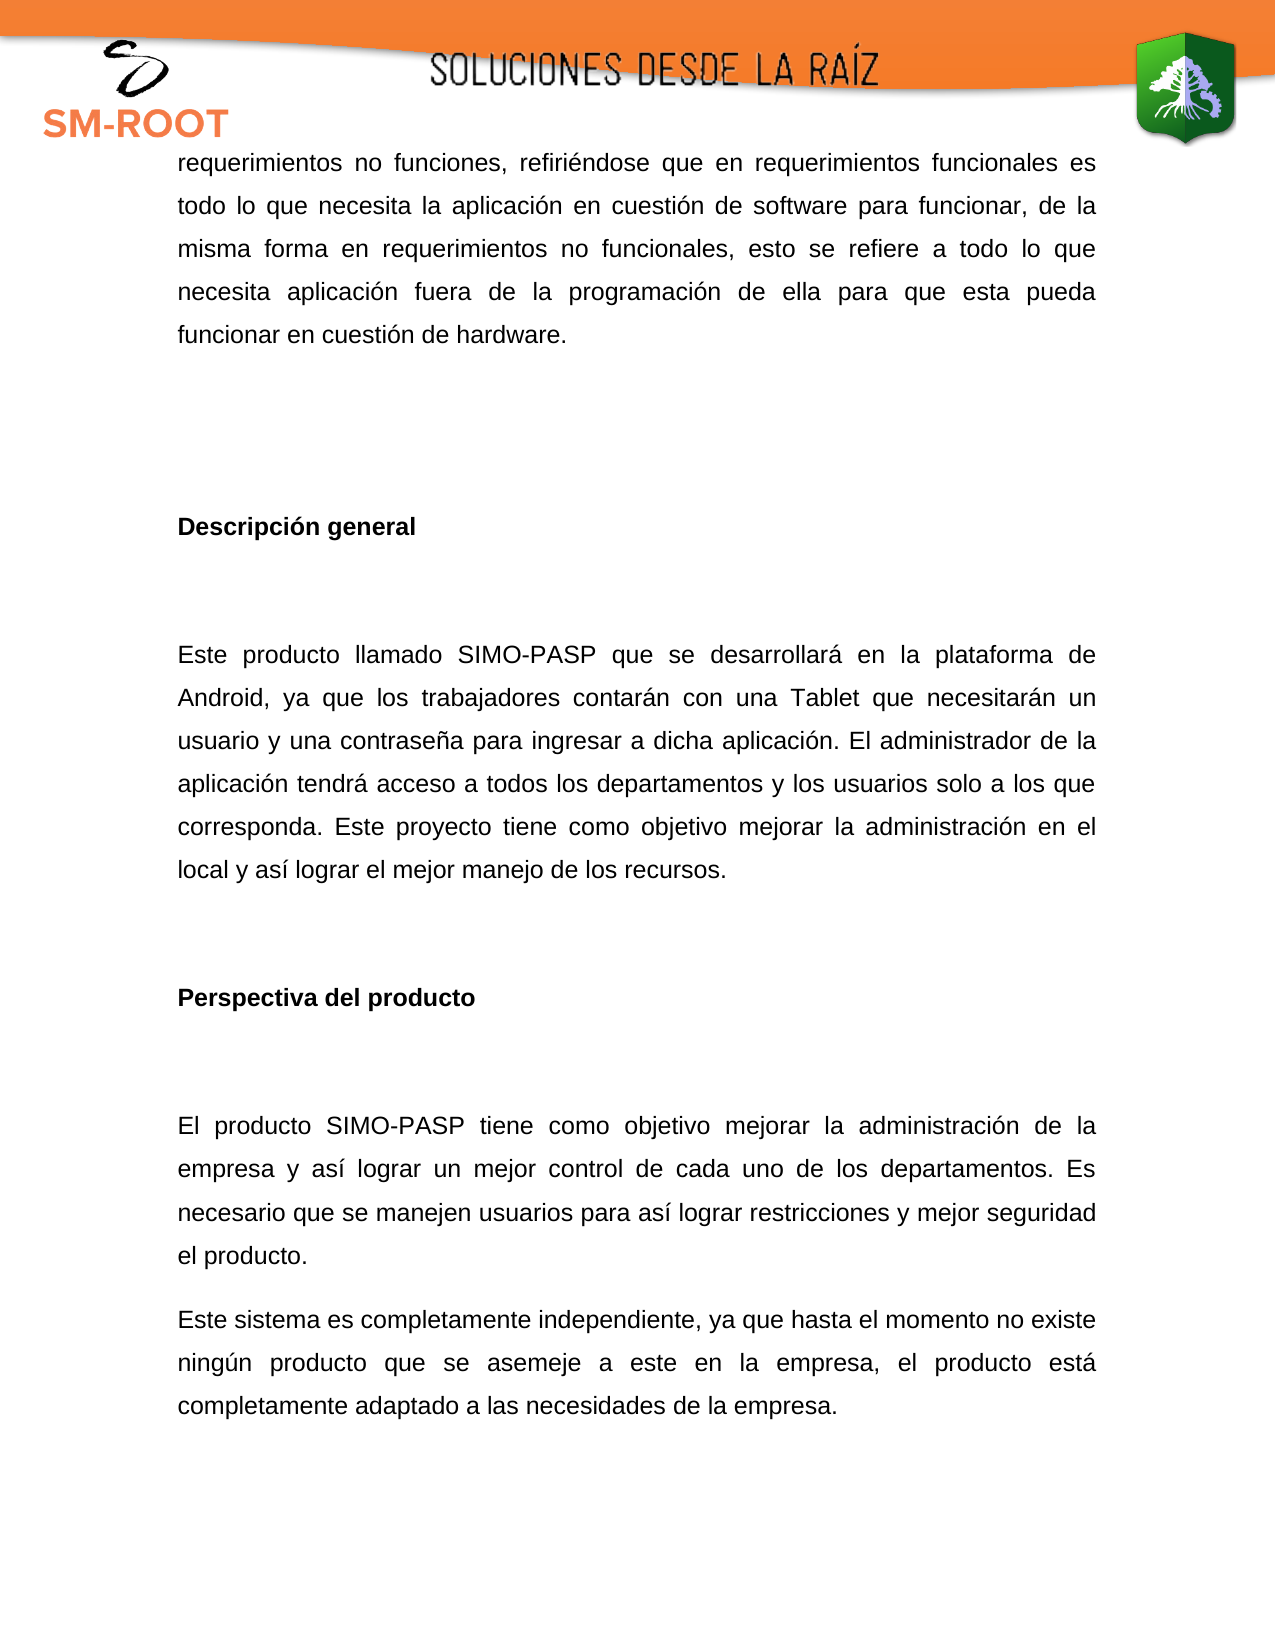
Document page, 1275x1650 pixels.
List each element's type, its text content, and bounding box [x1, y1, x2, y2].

text El producto SIMO-PASP tiene como objetivo mejorar la administración de la empresa y así lograr un mejor control de cada uno de los departamentos. Es necesario que se manejen usuarios para así lograr restricciones y mejor seguridad el producto. [177, 1111, 1098, 1269]
picture [41, 38, 230, 147]
text Descripción general [177, 512, 1098, 541]
text Este sistema es completamente independiente, ya que hasta el momento no existe ningún producto que se asemeje a este en la empresa, el producto está completamente adaptado a las necesidades de la empresa. [177, 1305, 1098, 1420]
picture [1132, 28, 1237, 147]
text Perspectiva del producto [177, 983, 1098, 1012]
text Este producto llamado SIMO-PASP que se desarrollará en la plataforma de Android, ya que los trabajadores contarán con una Tablet que necesitarán un usuario y una contraseña para ingresar a dicha aplicación. El administrador de la aplicación tendrá acceso a todos los departamentos y los usuarios solo a los que corresponda. Este proyecto tiene como objetivo mejorar la administración en el local y así lograr el mejor manejo de los recursos. [177, 640, 1098, 884]
